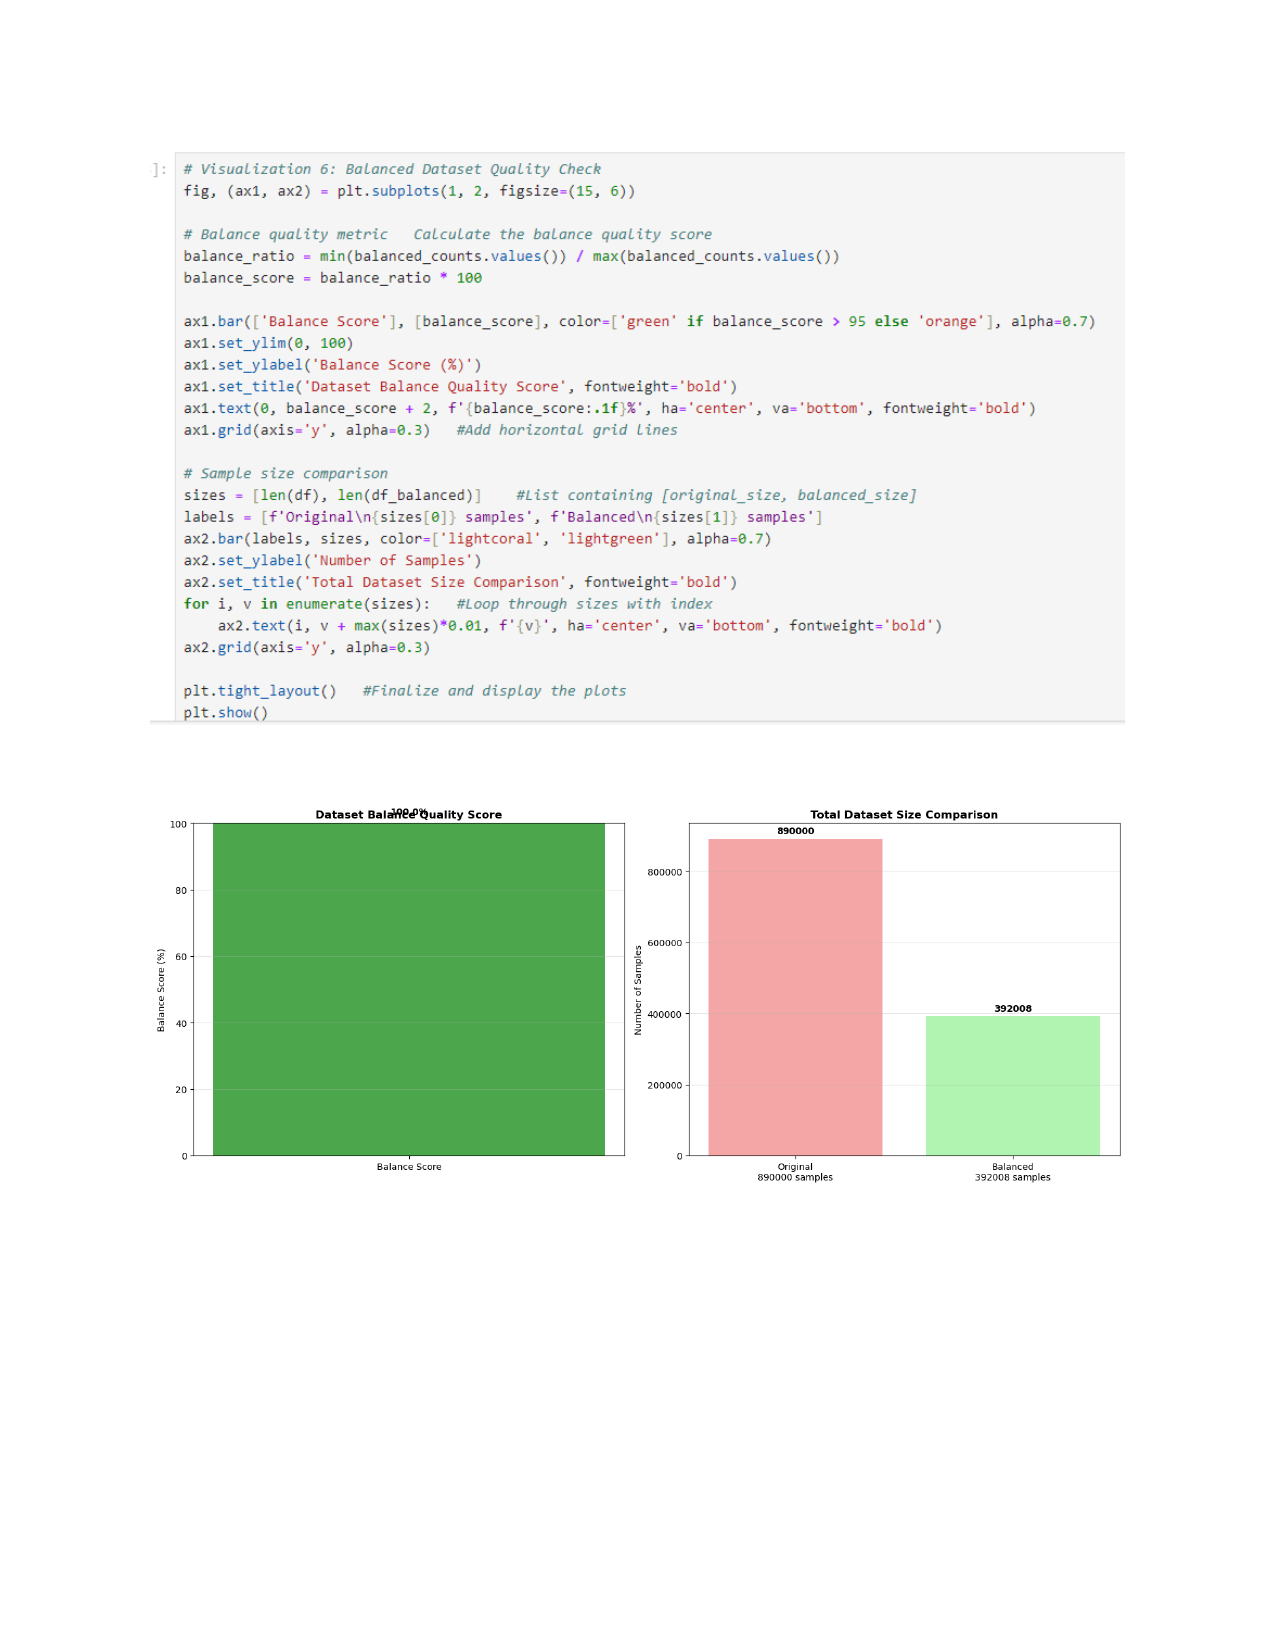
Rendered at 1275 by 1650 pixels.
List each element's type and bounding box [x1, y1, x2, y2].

picture [150, 150, 1125, 725]
picture [150, 801, 1125, 1188]
